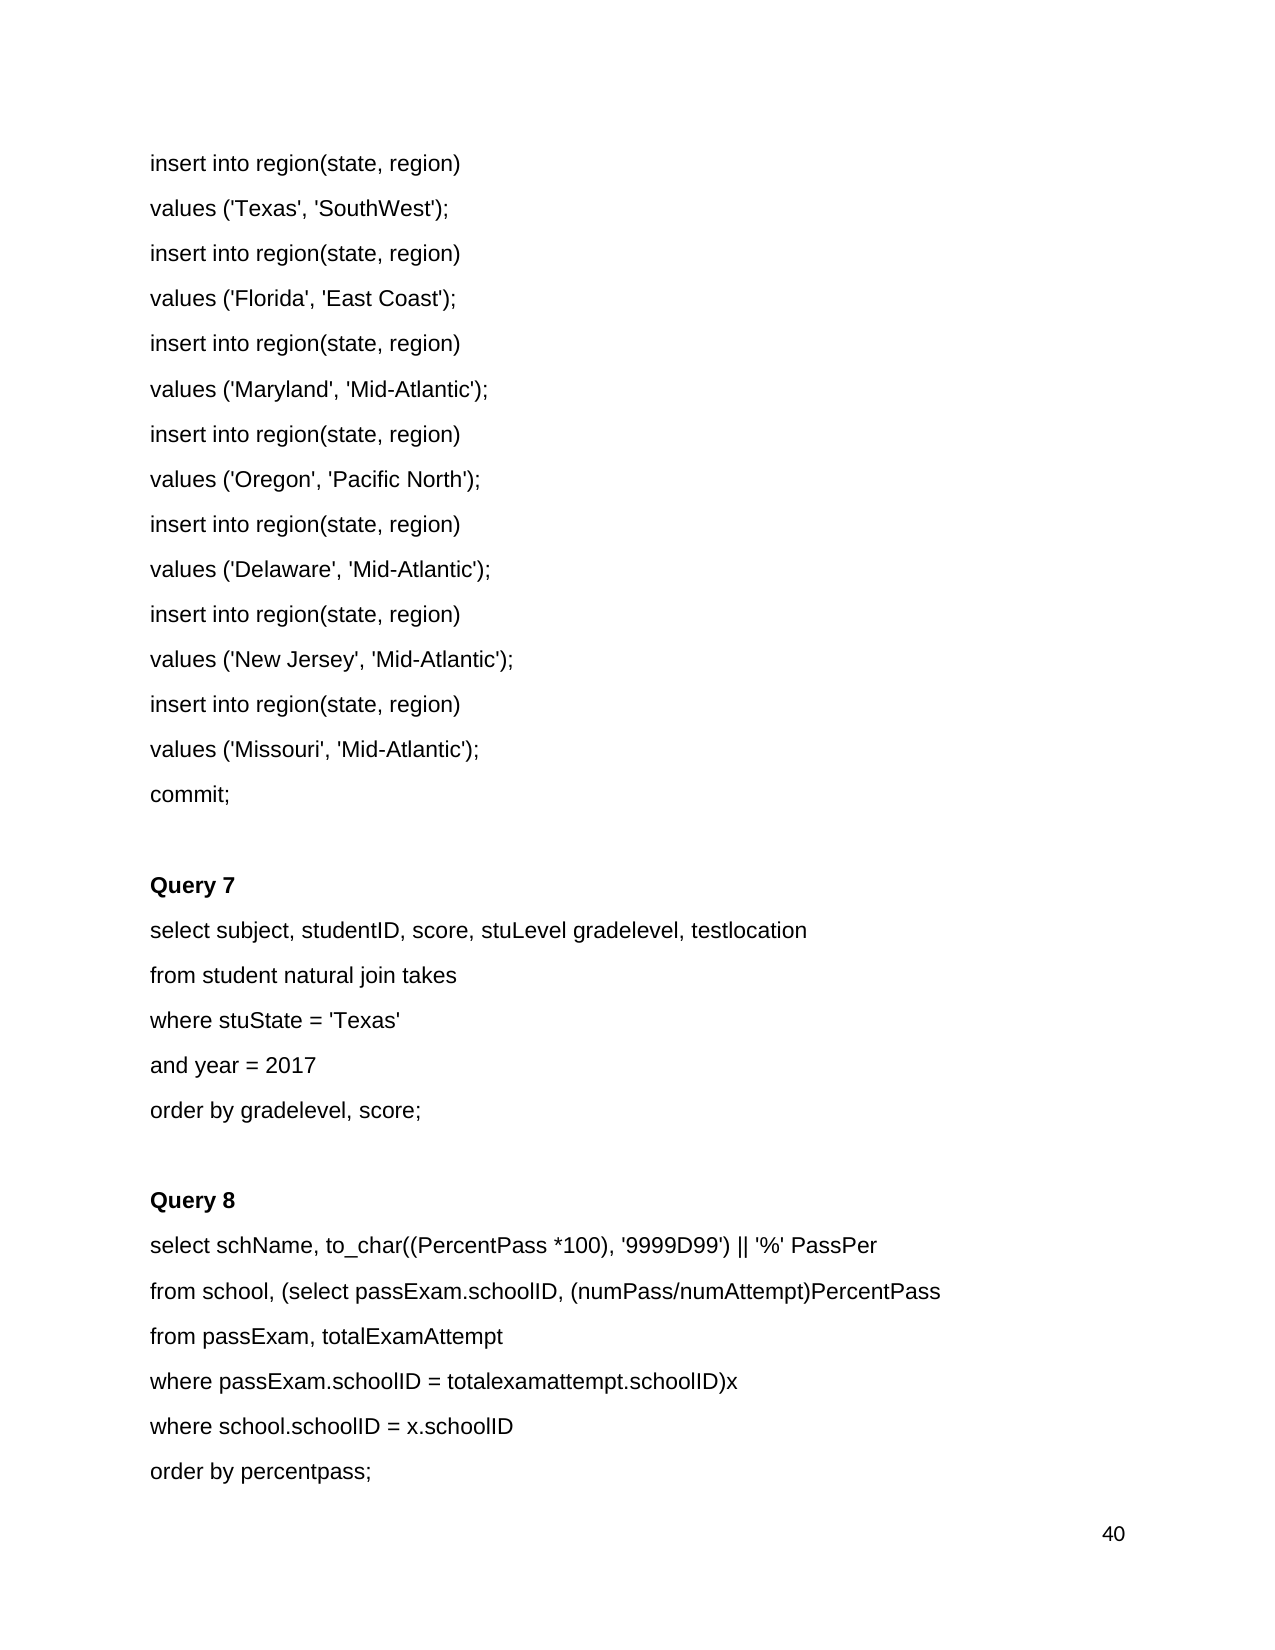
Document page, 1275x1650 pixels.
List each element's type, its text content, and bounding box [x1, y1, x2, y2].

text values ('Maryland', 'Mid-Atlantic'); [150, 376, 1125, 402]
text from student natural join takes [150, 962, 1125, 988]
text commit; [150, 781, 1125, 808]
text values ('Texas', 'SouthWest'); [150, 195, 1125, 221]
text values ('Delaware', 'Mid-Atlantic'); [150, 556, 1125, 582]
text insert into region(state, region) [150, 601, 1125, 627]
text insert into region(state, region) [150, 691, 1125, 718]
text select subject, studentID, score, stuLevel gradelevel, testlocation [150, 917, 1125, 943]
text Query 8 [150, 1187, 1125, 1214]
text and year = 2017 [150, 1052, 1125, 1078]
text values ('Florida', 'East Coast'); [150, 285, 1125, 312]
text values ('Oregon', 'Pacific North'); [150, 466, 1125, 492]
text insert into region(state, region) [150, 511, 1125, 537]
text Query 7 [150, 872, 1125, 898]
text insert into region(state, region) [150, 421, 1125, 447]
text select schName, to_char((PercentPass *100), '9999D99') || '%' PassPer [150, 1232, 1125, 1259]
text from school, (select passExam.schoolID, (numPass/numAttempt)PercentPass [150, 1278, 1125, 1304]
text insert into region(state, region) [150, 150, 1125, 176]
text from passExam, totalExamAttempt [150, 1323, 1125, 1349]
text where passExam.schoolID = totalexamattempt.schoolID)x [150, 1368, 1125, 1394]
text order by percentpass; [150, 1458, 1125, 1484]
text where school.schoolID = x.schoolID [150, 1413, 1125, 1439]
text insert into region(state, region) [150, 240, 1125, 267]
text where stuState = 'Texas' [150, 1007, 1125, 1033]
text values ('New Jersey', 'Mid-Atlantic'); [150, 646, 1125, 672]
text insert into region(state, region) [150, 330, 1125, 357]
text order by gradelevel, score; [150, 1097, 1125, 1123]
text values ('Missouri', 'Mid-Atlantic'); [150, 736, 1125, 763]
